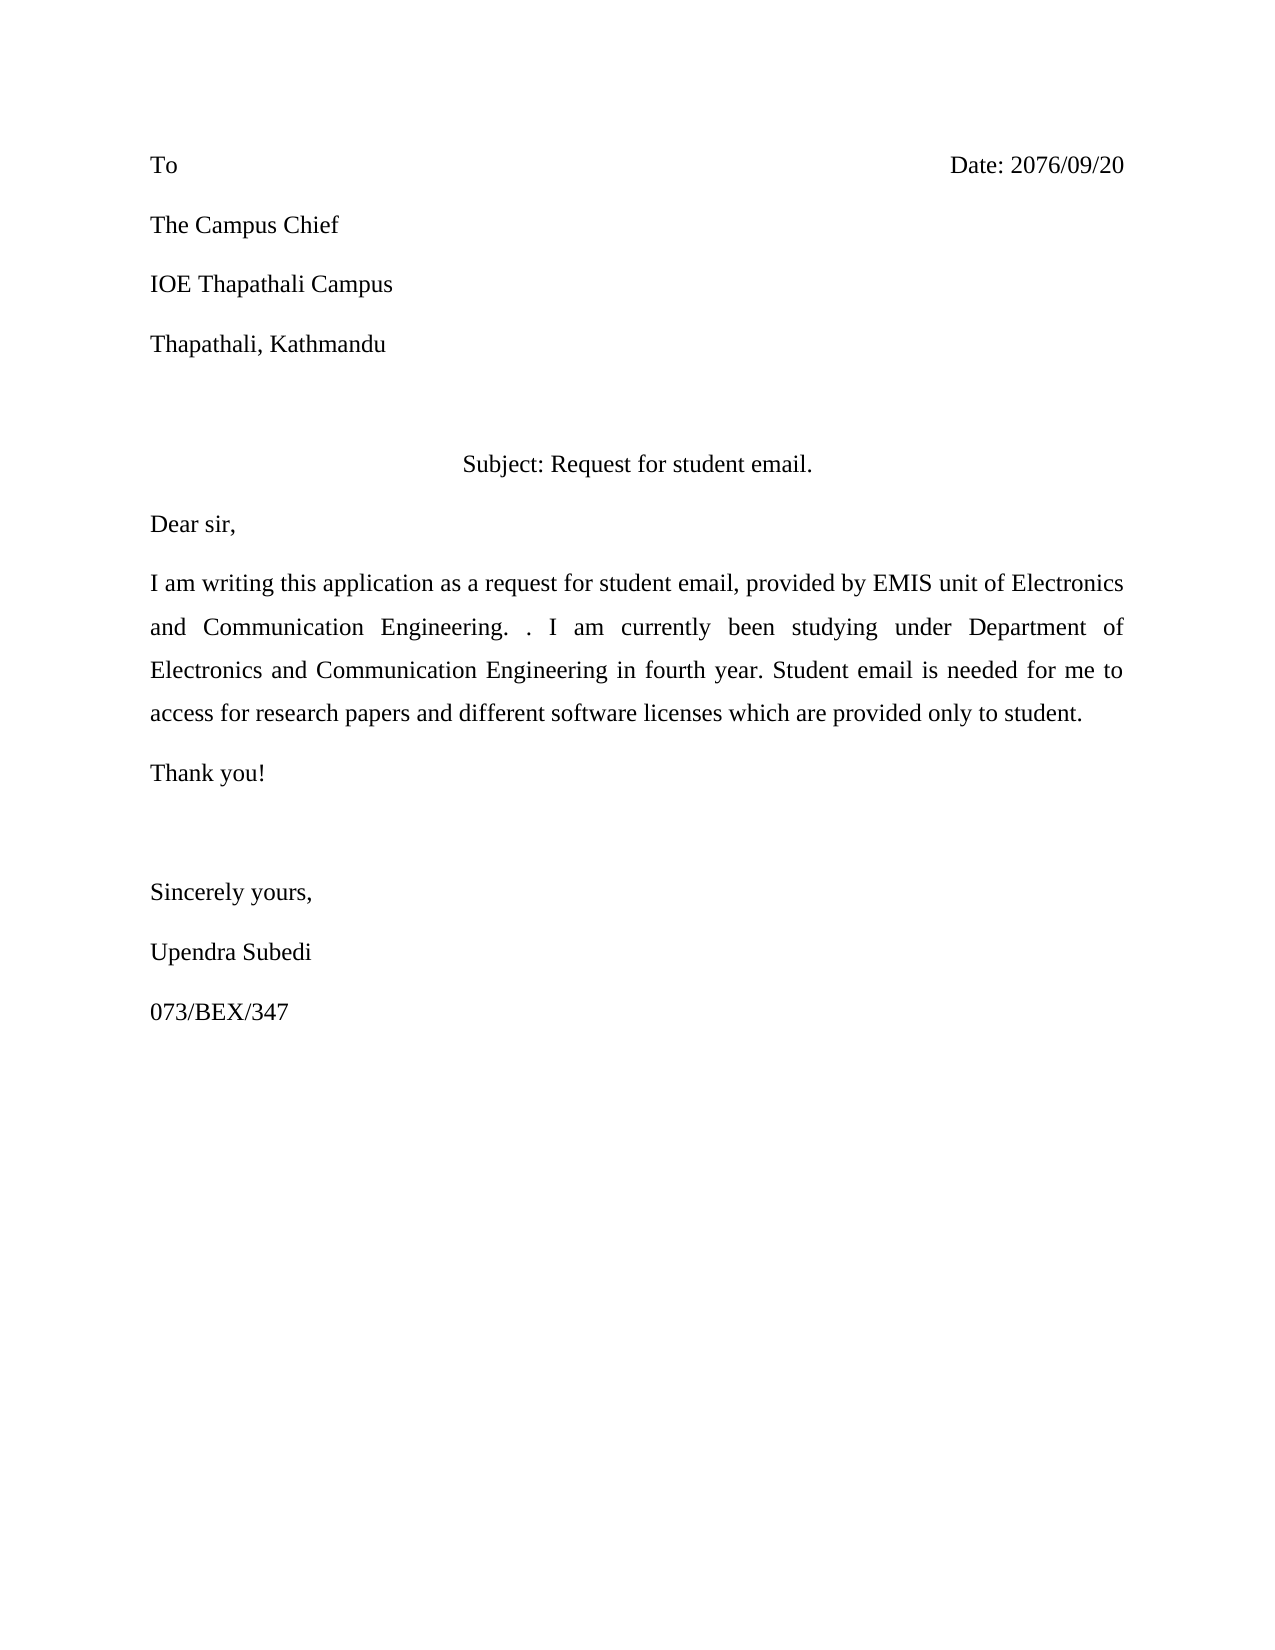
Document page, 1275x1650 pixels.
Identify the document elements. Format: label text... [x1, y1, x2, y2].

text I am writing this application as a request for student email, provided by EMIS unit of Electronics and Communication Engineering. . I am currently been studying under Department of Electronics and Communication Engineering in fourth year. Student email is needed for me to access for research papers and different software licenses which are provided only to student. [150, 568, 1125, 727]
text Thapathali, Kathmandu [150, 329, 1125, 358]
text Thank you! [150, 758, 1125, 786]
text Sincerely yours, [150, 877, 1125, 906]
text To Date: 2076/09/20 [150, 150, 1125, 179]
text The Campus Chief [150, 210, 1125, 238]
text Subject: Request for student email. [150, 449, 1125, 478]
text Upendra Subedi [150, 937, 1125, 966]
text 073/BEX/347 [150, 997, 1125, 1026]
text IOE Thapathali Campus [150, 269, 1125, 298]
text Dear sir, [150, 509, 1125, 537]
